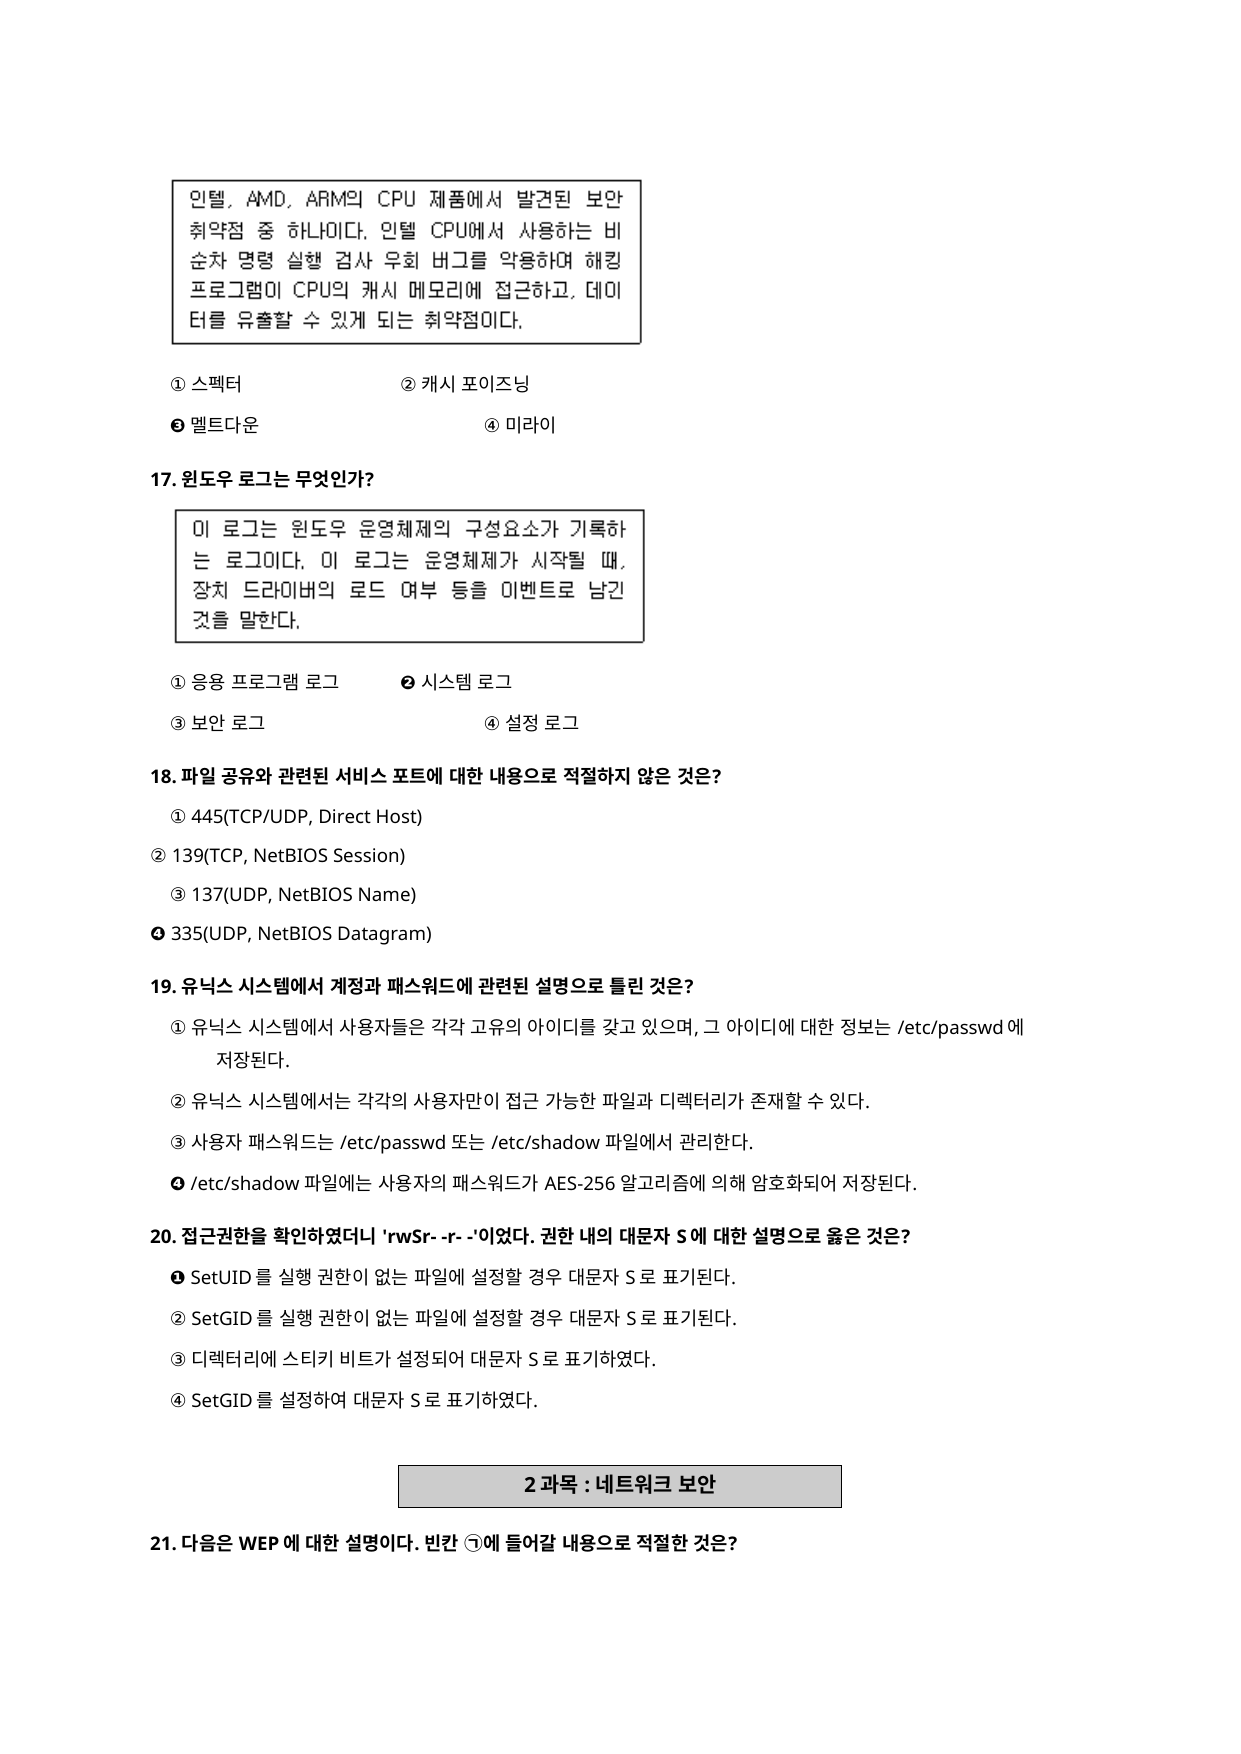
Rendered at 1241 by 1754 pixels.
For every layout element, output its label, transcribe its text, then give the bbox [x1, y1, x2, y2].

text ② 139(TCP, NetBIOS Session) [150, 842, 1090, 867]
text ③ 디렉터리에 스티키 비트가 설정되어 대문자 S로 표기하였다. [150, 1344, 1090, 1372]
text 19. 유닉스 시스템에서 계정과 패스워드에 관련된 설명으로 틀린 것은? [150, 972, 1090, 999]
picture [169, 505, 648, 648]
text ① 응용 프로그램 로그 ❷ 시스템 로그 [150, 667, 1090, 694]
text ❶ SetUID를 실행 권한이 없는 파일에 설정할 경우 대문자 S로 표기된다. [150, 1263, 1090, 1290]
text ① 스펙터 ② 캐시 포이즈닝 [150, 370, 1090, 397]
text 18. 파일 공유와 관련된 서비스 포트에 대한 내용으로 적절하지 않은 것은? [150, 762, 1090, 789]
text 20. 접근권한을 확인하였더니 'rwSr- -r- -'이었다. 권한 내의 대문자 S에 대한 설명으로 옳은 것은? [150, 1222, 1090, 1249]
text 17. 윈도우 로그는 무엇인가? [150, 465, 1090, 492]
table_header 2과목 : 네트워크 보안 [399, 1466, 841, 1507]
text ❹ /etc/shadow 파일에는 사용자의 패스워드가 AES-256 알고리즘에 의해 암호화되어 저장된다. [150, 1168, 1090, 1195]
text ① 445(TCP/UDP, Direct Host) [150, 803, 1090, 828]
text ③ 보안 로그 ④ 설정 로그 [150, 708, 1090, 736]
text ② 유닉스 시스템에서는 각각의 사용자만이 접근 가능한 파일과 디렉터리가 존재할 수 있다. [150, 1086, 1090, 1113]
picture [169, 177, 645, 351]
text 21. 다음은 WEP에 대한 설명이다. 빈칸 ㉠에 들어갈 내용으로 적절한 것은? [150, 1528, 1090, 1555]
text ③ 137(UDP, NetBIOS Name) [150, 881, 1090, 906]
text ① 유닉스 시스템에서 사용자들은 각각 고유의 아이디를 갖고 있으며, 그 아이디에 대한 정보는 /etc/passwd에 저장된다. [150, 1013, 1090, 1073]
text ④ SetGID를 설정하여 대문자 S로 표기하였다. [150, 1385, 1090, 1413]
text ❹ 335(UDP, NetBIOS Datagram) [150, 920, 1090, 946]
text ② SetGID를 실행 권한이 없는 파일에 설정할 경우 대문자 S로 표기된다. [150, 1303, 1090, 1331]
text ③ 사용자 패스워드는 /etc/passwd 또는 /etc/shadow 파일에서 관리한다. [150, 1127, 1090, 1154]
text ❸ 멜트다운 ④ 미라이 [150, 411, 1090, 438]
